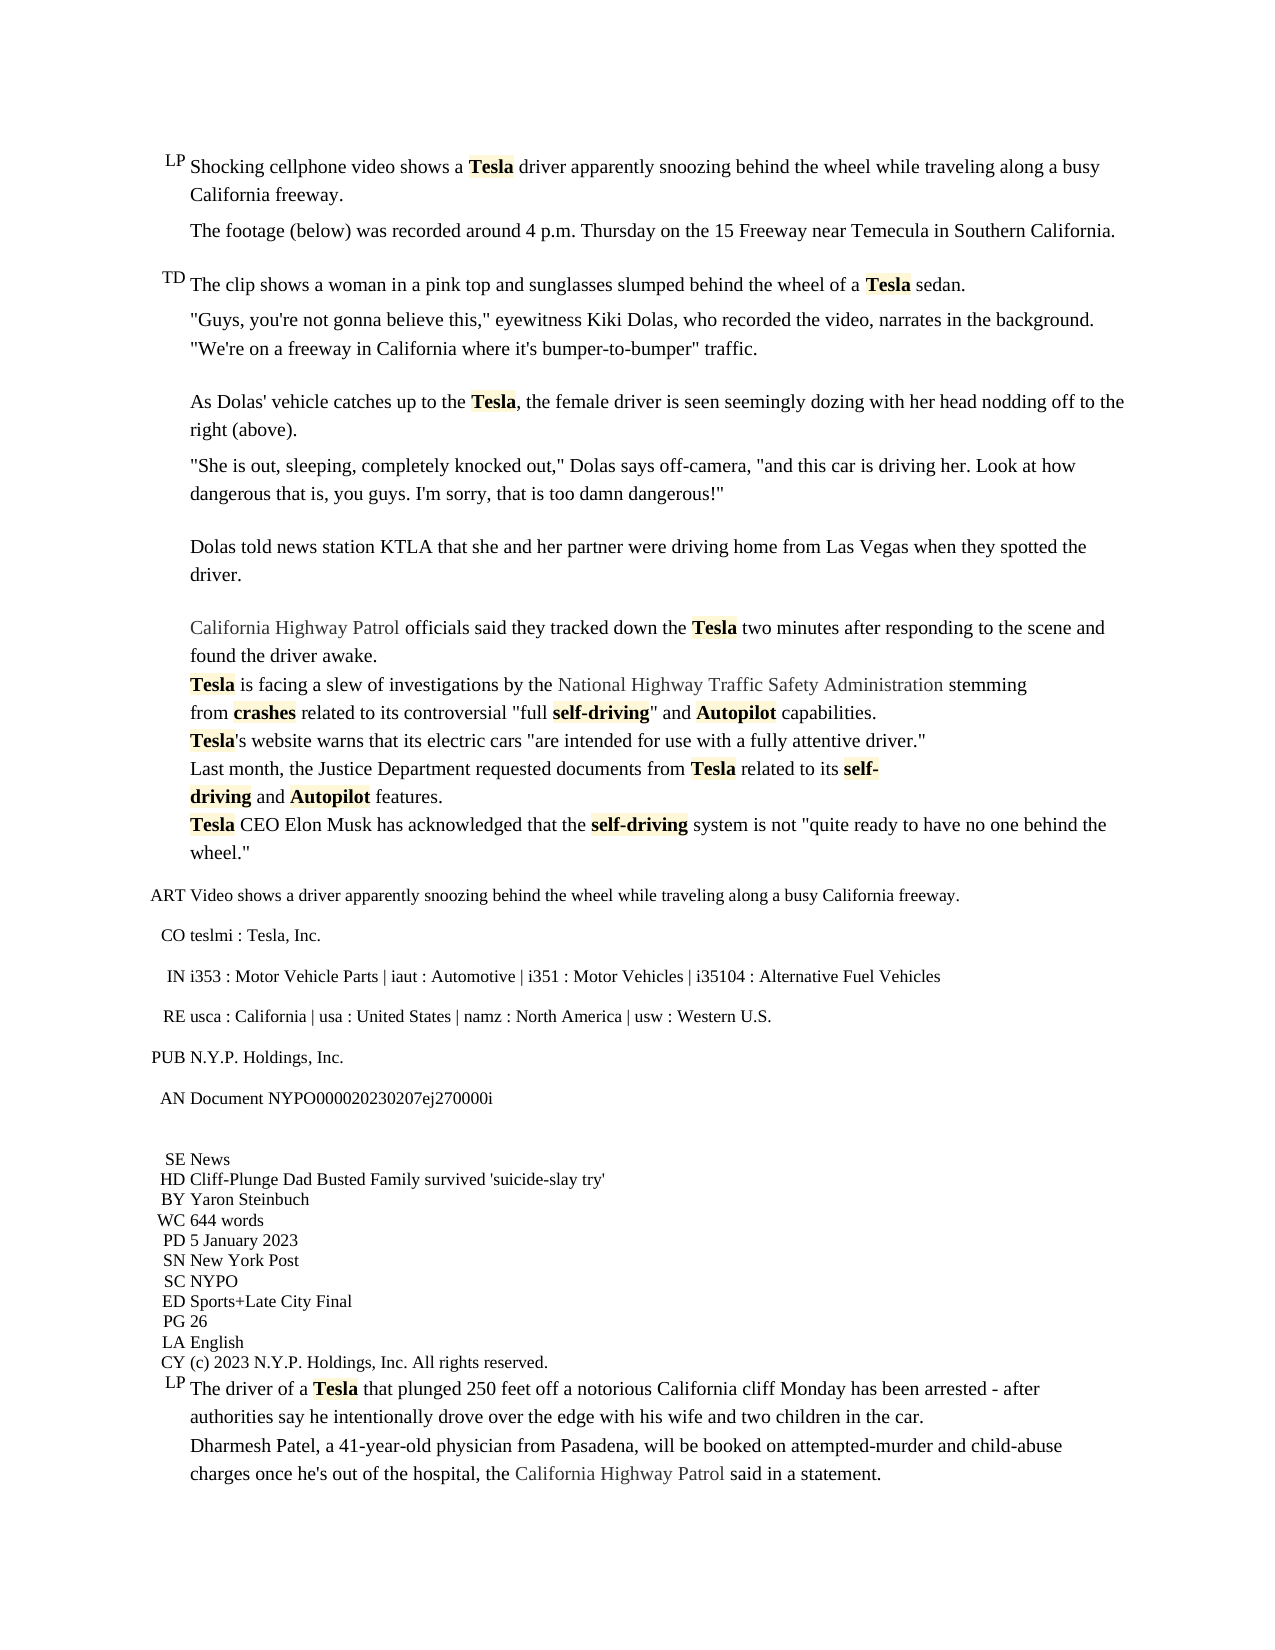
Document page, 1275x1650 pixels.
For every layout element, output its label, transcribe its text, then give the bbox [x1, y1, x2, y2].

table_cell usca : California | usa : United States | namz : North America | usw : Western U.S. [190, 986, 1125, 1027]
table_cell 5 January 2023 [190, 1230, 1125, 1250]
table_cell SC [150, 1271, 190, 1291]
table_cell Document NYPO000020230207ej270000i [190, 1067, 1125, 1108]
table_cell BY [150, 1189, 190, 1209]
table_header News [190, 1149, 1125, 1169]
table_cell PD [150, 1230, 190, 1250]
table_cell The driver of a Tesla that plunged 250 feet off a notorious California cliff Monday has been arrested - after authorities say he intentionally drove over the edge with his wife and two children in the car. Dharmesh Patel, a 41-year-old physician from Pasadena, will be booked on attempted-murder and child-abuse charges once he's out of the hospital, the California Highway Patrol said in a statement. [190, 1372, 1125, 1484]
table_cell Sports+Late City Final [190, 1291, 1125, 1311]
table_cell LA [150, 1331, 190, 1352]
table_cell Shocking cellphone video shows a Tesla driver apparently snoozing behind the wheel while traveling along a busy California freeway. The footage (below) was recorded around 4 p.m. Thursday on the 15 Freeway near Temecula in Southern California. [190, 150, 1125, 267]
table_cell 26 [190, 1311, 1125, 1331]
table_cell Cliff-Plunge Dad Busted Family survived 'suicide-slay try' [190, 1169, 1125, 1189]
table_cell (c) 2023 N.Y.P. Holdings, Inc. All rights reserved. [190, 1352, 1125, 1372]
table_cell New York Post [190, 1250, 1125, 1271]
table_cell ED [150, 1291, 190, 1311]
table_cell 644 words [190, 1210, 1125, 1230]
table_cell i353 : Motor Vehicle Parts | iaut : Automotive | i351 : Motor Vehicles | i35104 : Alternative Fuel Vehicles [190, 945, 1125, 986]
table_cell PUB [150, 1027, 190, 1067]
table_cell LP [150, 150, 190, 267]
table_cell SN [150, 1250, 190, 1271]
table_cell IN [150, 945, 190, 986]
table_cell ART [150, 864, 190, 905]
table_cell RE [150, 986, 190, 1027]
table_cell Yaron Steinbuch [190, 1189, 1125, 1209]
table_cell teslmi : Tesla, Inc. [190, 905, 1125, 945]
table_cell NYPO [190, 1271, 1125, 1291]
table_cell AN [150, 1067, 190, 1108]
table_cell N.Y.P. Holdings, Inc. [190, 1027, 1125, 1067]
table_cell TD [150, 267, 190, 864]
table_cell Video shows a driver apparently snoozing behind the wheel while traveling along a busy California freeway. [190, 864, 1125, 905]
table_cell CY [150, 1352, 190, 1372]
table_cell The clip shows a woman in a pink top and sunglasses slumped behind the wheel of a Tesla sedan. "Guys, you're not gonna believe this," eyewitness Kiki Dolas, who recorded the video, narrates in the background. "We're on a freeway in California where it's bumper-to-bumper" traffic. As Dolas' vehicle catches up to the Tesla, the female driver is seen seemingly dozing with her head nodding off to the right (above). "She is out, sleeping, completely knocked out," Dolas says off-camera, "and this car is driving her. Look at how dangerous that is, you guys. I'm sorry, that is too damn dangerous!" Dolas told news station KTLA that she and her partner were driving home from Las Vegas when they spotted the driver. California Highway Patrol officials said they tracked down the Tesla two minutes after responding to the scene and found the driver awake. Tesla is facing a slew of investigations by the National Highway Traffic Safety Administration stemming from crashes related to its controversial "full self-driving" and Autopilot capabilities. Tesla's website warns that its electric cars "are intended for use with a fully attentive driver." Last month, the Justice Department requested documents from Tesla related to its self-driving and Autopilot features. Tesla CEO Elon Musk has acknowledged that the self-driving system is not "quite ready to have no one behind the wheel." [190, 267, 1125, 864]
table_cell CO [150, 905, 190, 945]
table_cell LP [150, 1372, 190, 1484]
table_cell PG [150, 1311, 190, 1331]
table_header SE [150, 1149, 190, 1169]
table_cell English [190, 1331, 1125, 1352]
table_cell WC [150, 1210, 190, 1230]
table_cell HD [150, 1169, 190, 1189]
